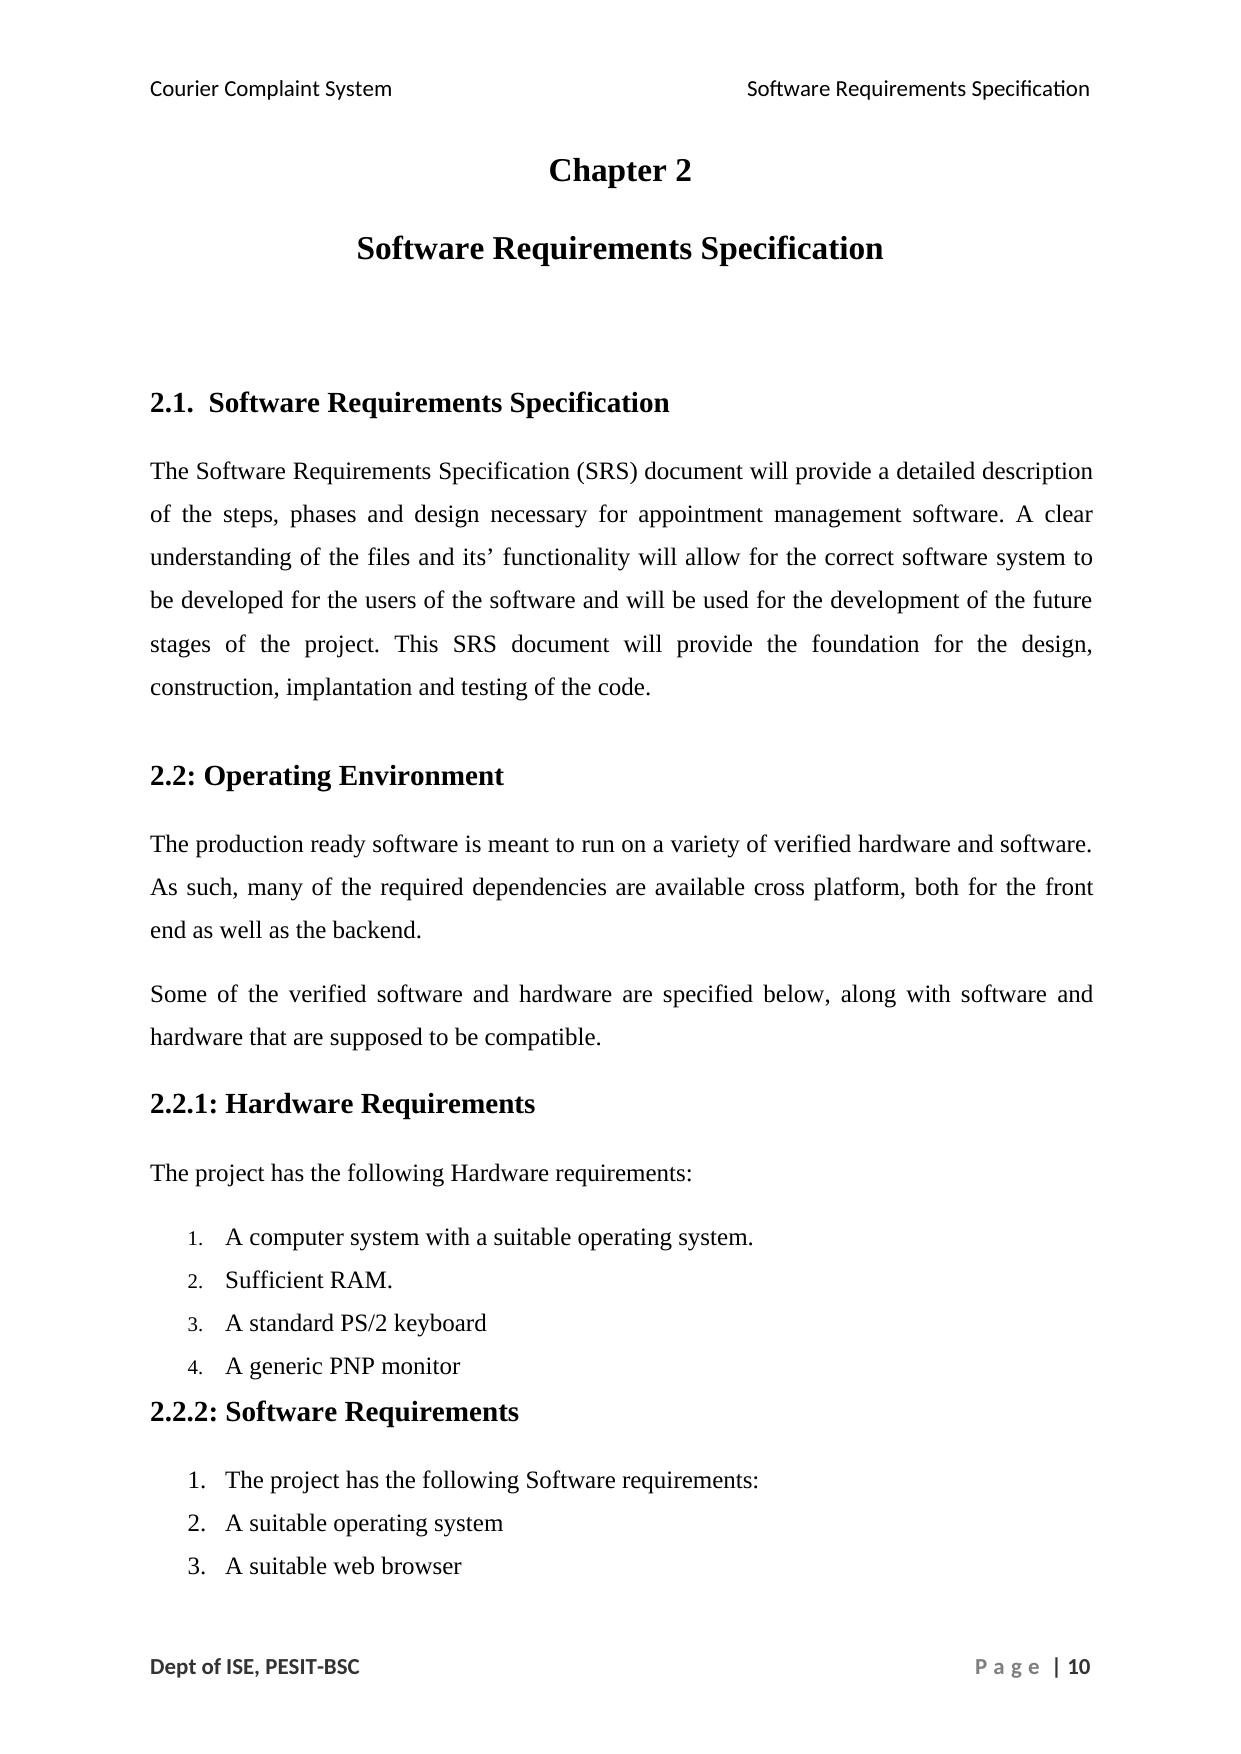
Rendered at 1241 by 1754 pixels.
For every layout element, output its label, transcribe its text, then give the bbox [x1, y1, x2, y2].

list A standard PS/2 keyboard [187, 1308, 1090, 1337]
text 2.1. Software Requirements Specification [150, 385, 1090, 418]
text 2.2.2: Software Requirements [150, 1394, 1094, 1428]
text 2.2: Operating Environment [150, 758, 1094, 792]
list Sufficient RAM. [187, 1265, 1090, 1293]
list A generic PNP monitor [187, 1351, 1090, 1380]
list A suitable web browser [187, 1551, 1090, 1580]
text Software Requirements Specification [150, 228, 1090, 267]
text The project has the following Hardware requirements: [150, 1158, 1090, 1186]
text Chapter 2 [150, 150, 1090, 188]
list A suitable operating system [187, 1508, 1090, 1537]
text The production ready software is meant to run on a variety of verified hardware and software. As such, many of the required dependencies are available cross platform, both for the front end as well as the backend. [150, 829, 1094, 944]
text 2.2.1: Hardware Requirements [150, 1086, 1094, 1120]
list A computer system with a suitable operating system. [187, 1222, 1090, 1250]
list The project has the following Software requirements: [187, 1465, 1090, 1494]
text The Software Requirements Specification (SRS) document will provide a detailed description of the steps, phases and design necessary for appointment management software. A clear understanding of the files and its’ functionality will allow for the correct software system to be developed for the users of the software and will be used for the development of the future stages of the project. This SRS document will provide the foundation for the design, construction, implantation and testing of the code. [150, 456, 1094, 701]
text Some of the verified software and hardware are specified below, along with software and hardware that are supposed to be compatible. [150, 979, 1094, 1051]
